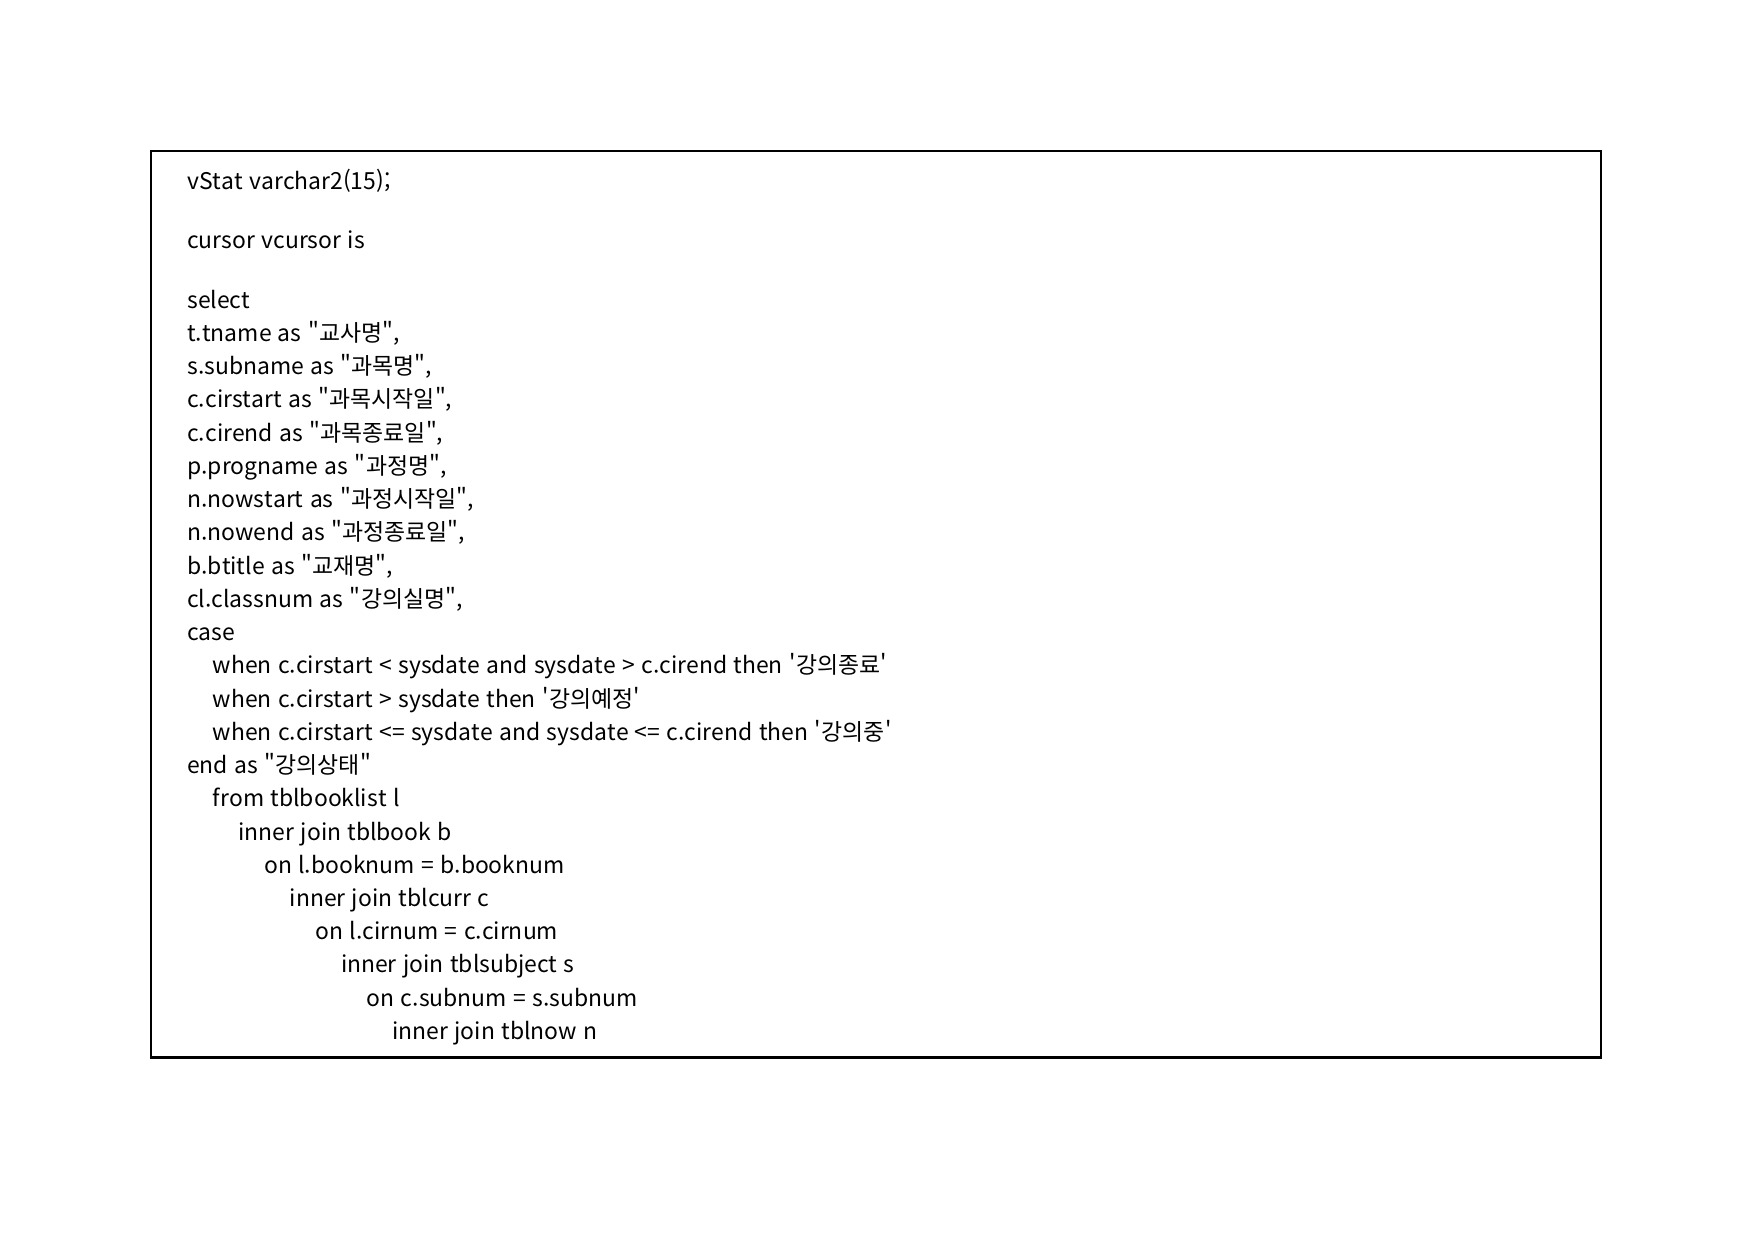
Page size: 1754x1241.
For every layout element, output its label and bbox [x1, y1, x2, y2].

table_cell [152, 152, 1600, 1056]
